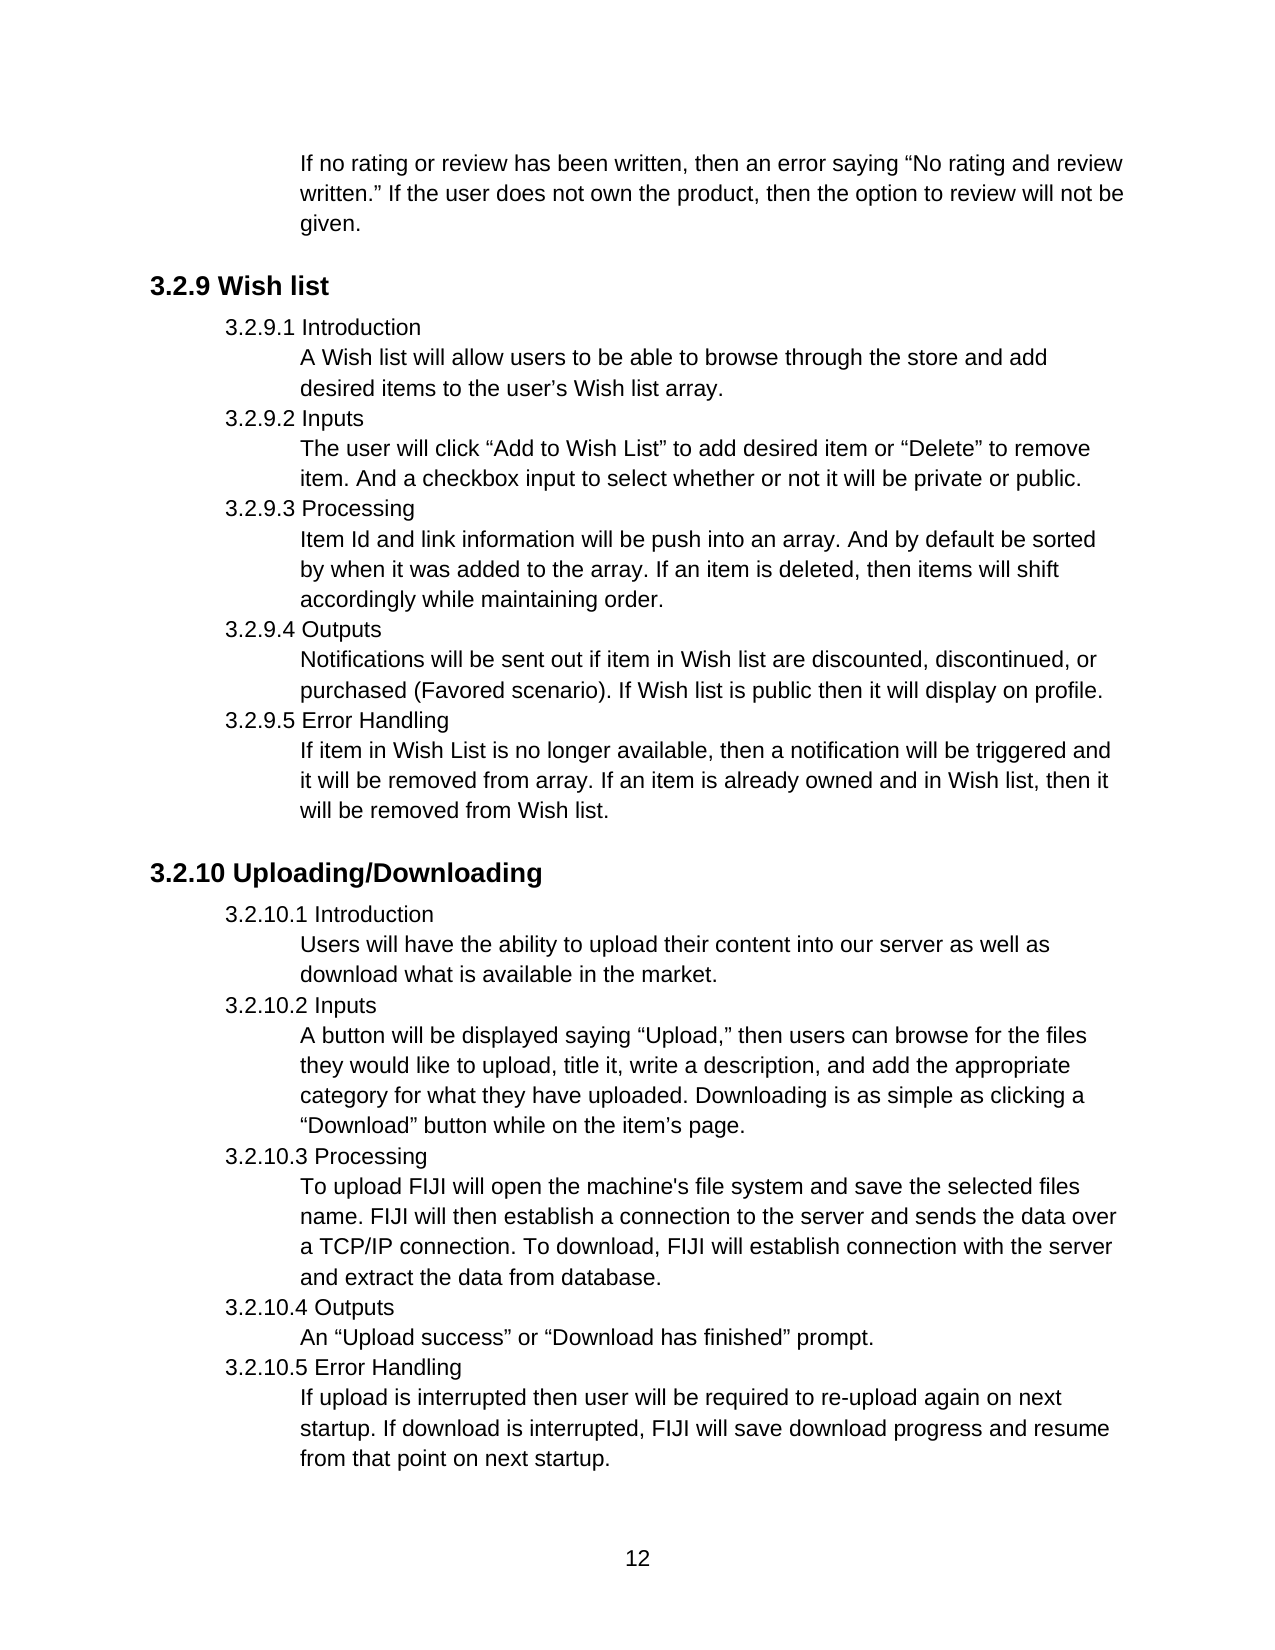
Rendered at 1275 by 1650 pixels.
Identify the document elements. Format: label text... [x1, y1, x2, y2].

text they would like to upload, title it, write a description, and add the appropriate category for what they have uploaded. Downloading is as simple as clicking a “Download” button while on the item’s page. [300, 1052, 1125, 1139]
text A button will be displayed saying “Upload,” then users can browse for the files [225, 1022, 1125, 1048]
text The user will click “Add to Wish List” to add desired item or “Delete” to remove item. And a checkbox input to select whether or not it will be private or public. [300, 435, 1125, 491]
text To upload FIJI will open the machine's file system and save the selected files [225, 1173, 1125, 1199]
text If item in Wish List is no longer available, then a notification will be triggered and it will be removed from array. If an item is already owned and in Wish list, then it will be removed from Wish list. [300, 737, 1125, 824]
text Users will have the ability to upload their content into our server as well as [225, 931, 1125, 958]
text If upload is interrupted then user will be required to re-upload again on next startup. If download is interrupted, FIJI will save download progress and resume from that point on next startup. [300, 1384, 1125, 1471]
text 3.2.10.5 Error Handling [150, 1354, 1125, 1381]
text 3.2.9.4 Outputs [150, 616, 1125, 642]
text 3.2.9.1 Introduction [150, 314, 1125, 340]
text 3.2.10.3 Processing [150, 1143, 1125, 1169]
text 3.2.10.4 Outputs [150, 1294, 1125, 1320]
text A Wish list will allow users to be able to browse through the store and add desired items to the user’s Wish list array. [300, 344, 1125, 401]
text 3.2.9.5 Error Handling [150, 707, 1125, 733]
text Notifications will be sent out if item in Wish list are discounted, discontinued, or purchased (Favored scenario). If Wish list is public then it will display on profile. [300, 646, 1125, 703]
text download what is available in the market. [150, 961, 1125, 988]
text 3.2.9.2 Inputs [150, 405, 1125, 431]
text An “Upload success” or “Download has finished” prompt. [225, 1324, 1125, 1350]
subtitle 3.2.10 Uploading/Downloading [150, 857, 1125, 888]
subtitle 3.2.9 Wish list [150, 270, 1125, 301]
text If no rating or review has been written, then an error saying “No rating and review written.” If the user does not own the product, then the option to review will not be given. [300, 150, 1125, 237]
text Item Id and link information will be push into an array. And by default be sorted by when it was added to the array. If an item is deleted, then items will shift accordingly while maintaining order. [300, 526, 1125, 612]
text 3.2.9.3 Processing [150, 495, 1125, 522]
text 3.2.10.2 Inputs [150, 992, 1125, 1018]
text 3.2.10.1 Introduction [150, 901, 1125, 927]
text name. FIJI will then establish a connection to the server and sends the data over a TCP/IP connection. To download, FIJI will establish connection with the server and extract the data from database. [300, 1203, 1125, 1290]
